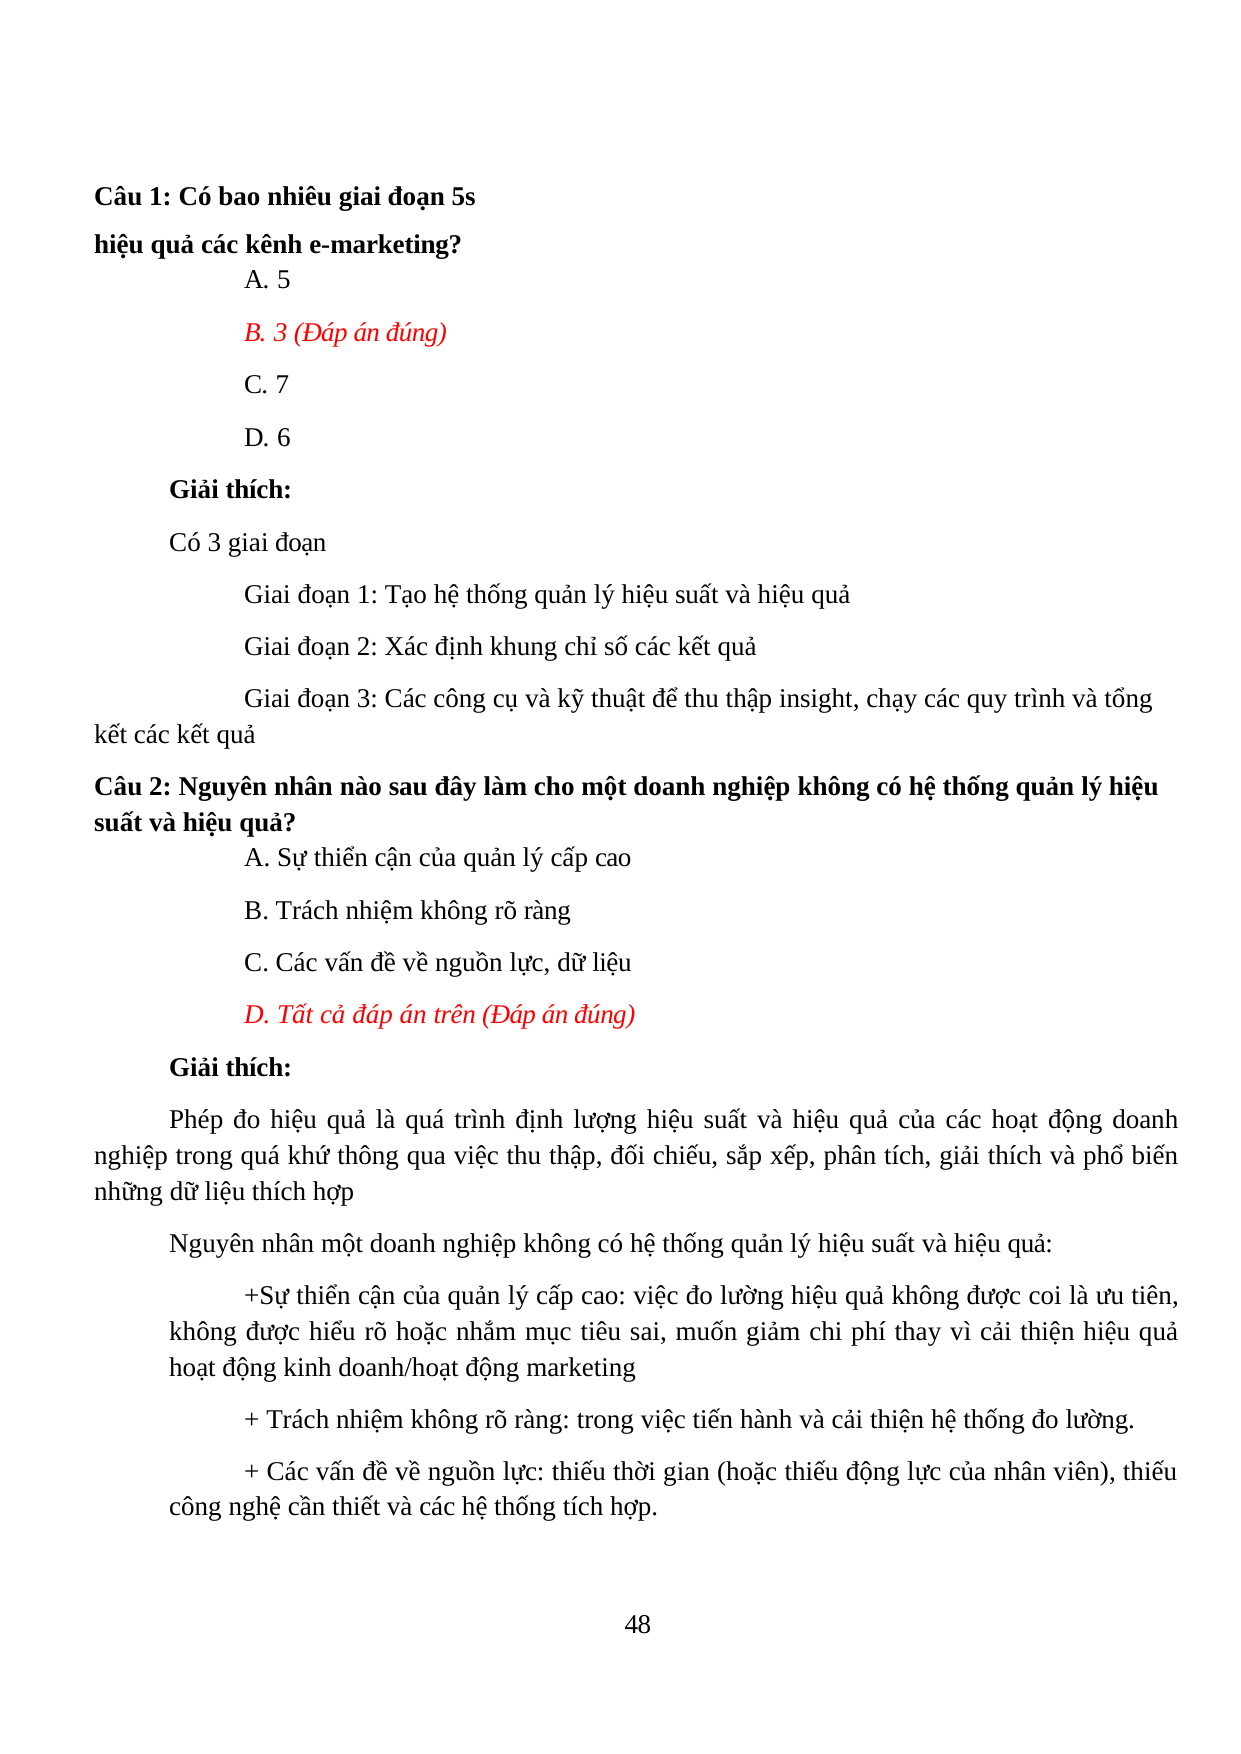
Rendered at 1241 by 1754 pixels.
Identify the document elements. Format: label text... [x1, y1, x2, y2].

text 48 [88, 1609, 1187, 1640]
text + Trách nhiệm không rõ ràng: trong việc tiến hành và cải thiện hệ thống đo lường. [244, 1403, 1196, 1434]
subtitle Giải thích: [169, 473, 1196, 504]
text Giai đoạn 1: Tạo hệ thống quản lý hiệu suất và hiệu quả Giai đoạn 2: Xác định khung chỉ số các kết quả [244, 578, 881, 661]
text +Sự thiển cận của quản lý cấp cao: việc đo lường hiệu quả không được coi là ưu tiên, không được hiểu rõ hoặc nhắm mục tiêu sai, muốn giảm chi phí thay vì cải thiện hiệu quả hoạt động kinh doanh/hoạt động marketing [169, 1279, 1180, 1382]
subtitle Câu 1: Có bao nhiêu giai đoạn 5s [94, 180, 1196, 211]
text Giai đoạn 3: Các công cụ và kỹ thuật để thu thập insight, chạy các quy trình và tổng kết các kết quả [94, 683, 1174, 749]
text Có 3 giai đoạn [169, 526, 1196, 557]
list 3 (Đáp án đúng) [244, 316, 1196, 347]
text Câu 2: Nguyên nhân nào sau đây làm cho một doanh nghiệp không có hệ thống quản lý hiệu suất và hiệu quả? [94, 770, 1196, 837]
list Trách nhiệm không rõ ràng [244, 894, 1196, 925]
list Tất cả đáp án trên (Đáp án đúng) [244, 999, 1196, 1030]
text + Các vấn đề về nguồn lực: thiếu thời gian (hoặc thiếu động lực của nhân viên), thiếu công nghệ cần thiết và các hệ thống tích hợp. [169, 1455, 1179, 1522]
list 5 [244, 264, 1196, 295]
list Sự thiển cận của quản lý cấp cao [244, 842, 1196, 872]
list 6 [244, 421, 1196, 452]
list Các vấn đề về nguồn lực, dữ liệu [244, 946, 1196, 977]
text Phép đo hiệu quả là quá trình định lượng hiệu suất và hiệu quả của các hoạt động doanh nghiệp trong quá khứ thông qua việc thu thập, đối chiếu, sắp xếp, phân tích, giải thích và phổ biến những dữ liệu thích hợp [94, 1103, 1180, 1206]
text Nguyên nhân một doanh nghiệp không có hệ thống quản lý hiệu suất và hiệu quả: [169, 1227, 1196, 1258]
list 7 [244, 368, 1196, 399]
subtitle hiệu quả các kênh e-marketing? [94, 228, 1196, 259]
subtitle Giải thích: [169, 1051, 1196, 1082]
